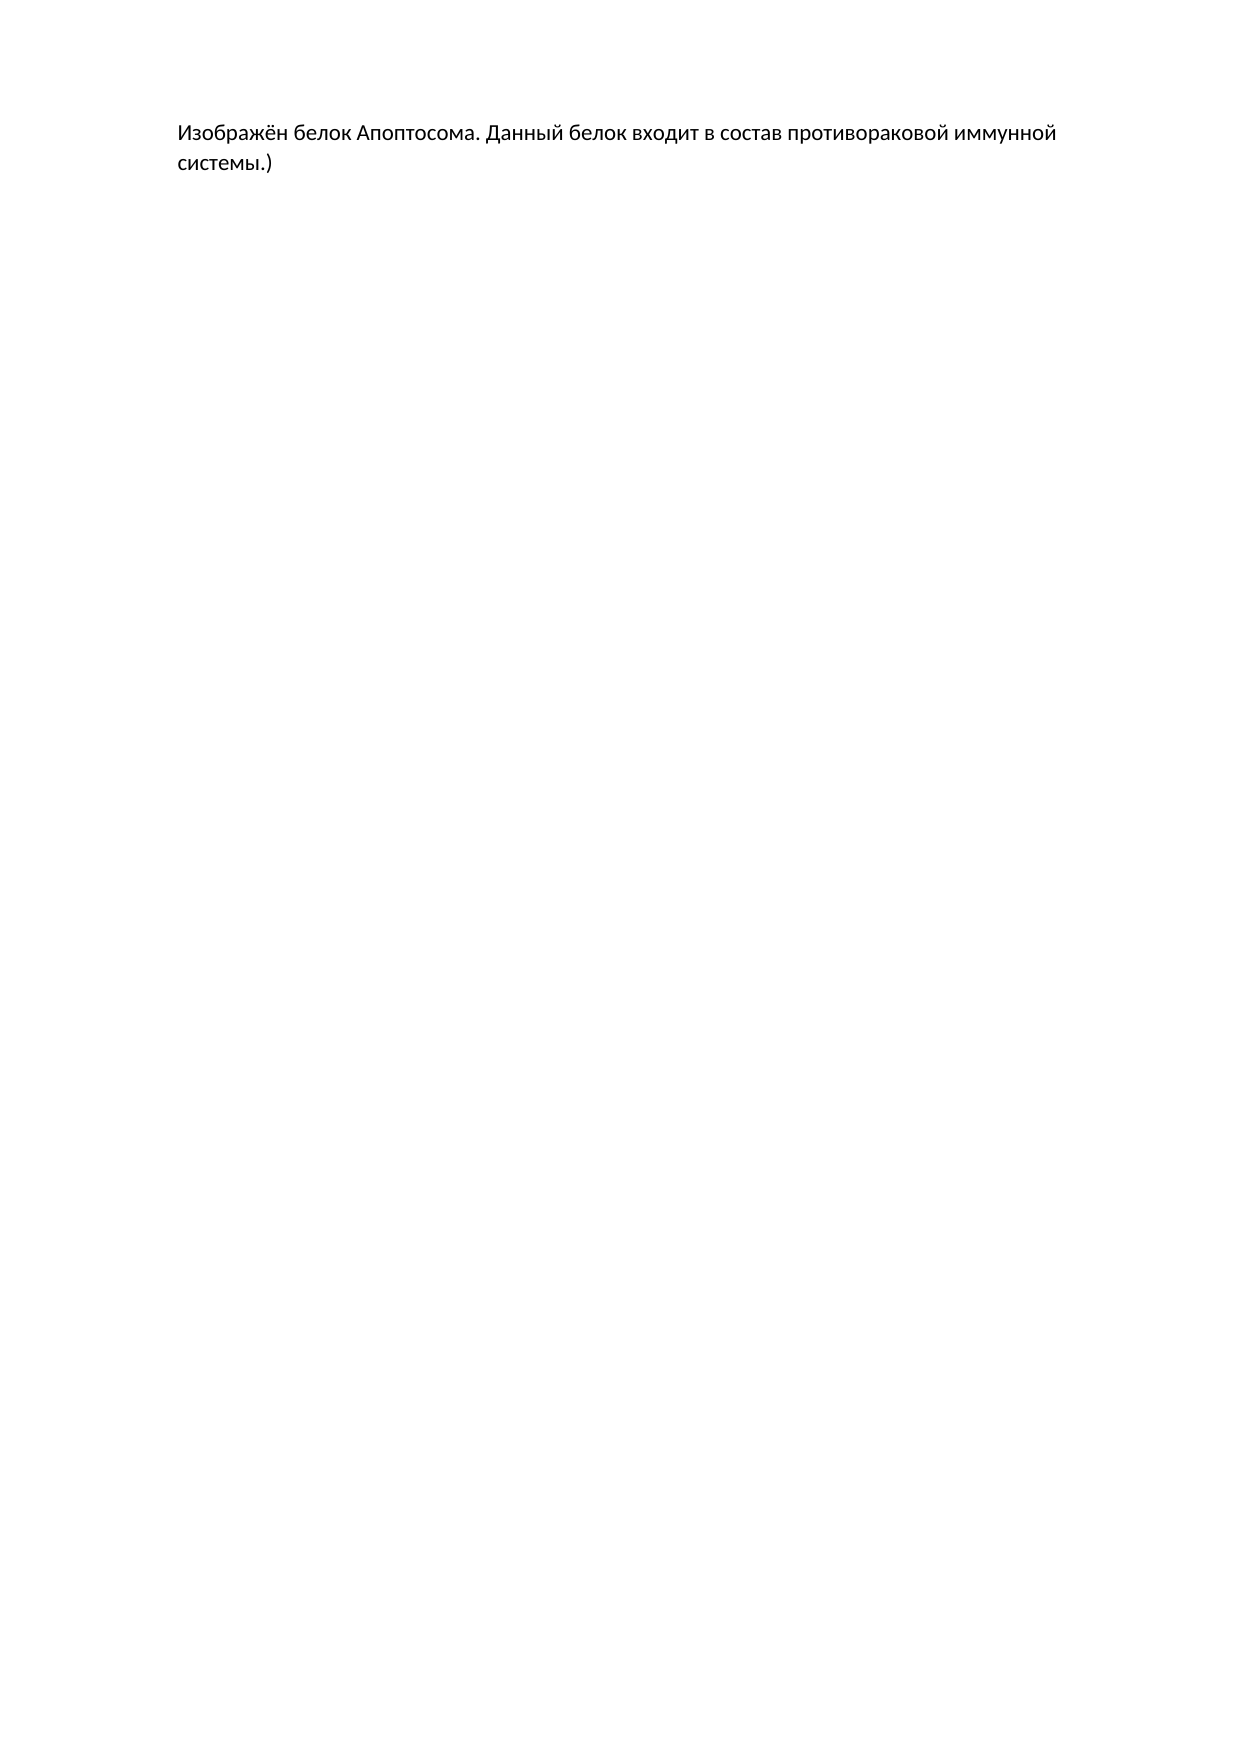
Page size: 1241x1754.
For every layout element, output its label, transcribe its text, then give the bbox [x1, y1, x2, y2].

text Изображён белок Апоптосома. Данный белок входит в состав противораковой иммунной системы.) [177, 118, 1152, 176]
